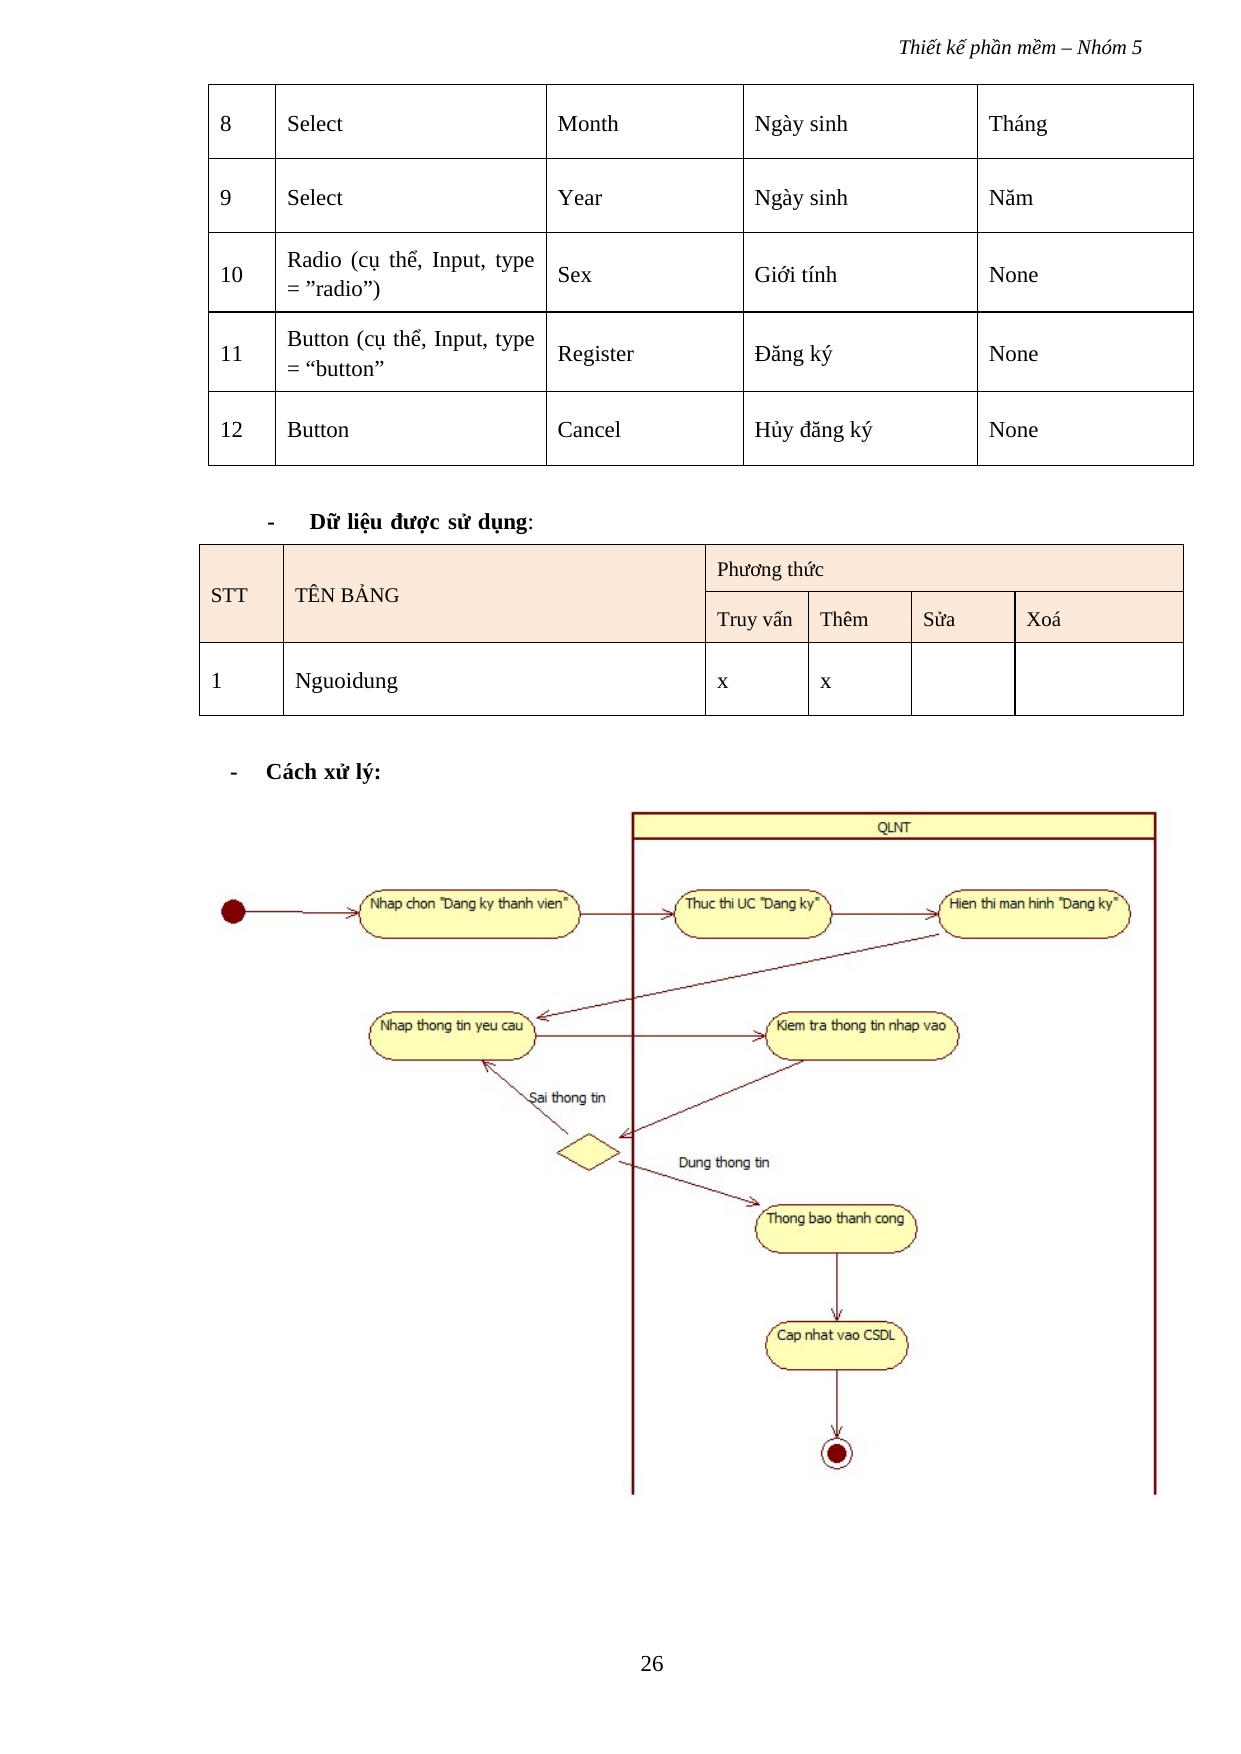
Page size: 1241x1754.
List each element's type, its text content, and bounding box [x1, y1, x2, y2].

table_cell Đăng ký [744, 313, 977, 391]
table_cell Sex [547, 233, 743, 311]
text - Cách xử lý: [230, 758, 1146, 785]
table_cell Select [276, 159, 546, 232]
picture [196, 788, 1182, 1519]
table_cell Ngày sinh [744, 85, 977, 158]
table_cell Xoá [1016, 592, 1183, 642]
table_cell Ngày sinh [744, 159, 977, 232]
table_cell [1016, 643, 1183, 715]
table_cell Cancel [547, 392, 743, 464]
table_cell None [978, 313, 1193, 391]
table_cell Year [547, 159, 743, 232]
table_cell Sửa [912, 592, 1014, 642]
table_cell Truy vấn [706, 592, 808, 642]
table_cell Nguoidung [284, 643, 705, 715]
table_cell [912, 643, 1014, 715]
table_cell Hủy đăng ký [744, 392, 977, 464]
table_cell 10 [209, 233, 275, 311]
table_cell x [706, 643, 808, 715]
table_cell Month [547, 85, 743, 158]
table_cell Giới tính [744, 233, 977, 311]
table_header Phương thức [706, 545, 1183, 591]
table_cell Radio (cụ thể, Input, type = ”radio”) [276, 233, 546, 311]
table_cell Thêm [809, 592, 911, 642]
table_cell 1 [200, 643, 283, 715]
table_cell 8 [209, 85, 275, 158]
table_cell Register [547, 313, 743, 391]
table_cell Button (cụ thể, Input, type = “button” [276, 313, 546, 391]
table_cell 9 [209, 159, 275, 232]
table_cell 12 [209, 392, 275, 464]
table_cell Năm [978, 159, 1193, 232]
table_cell 11 [209, 313, 275, 391]
table_cell Button [276, 392, 546, 464]
text - Dữ liệu được sử dụng: [267, 508, 1138, 534]
table_header TÊN BẢNG [284, 545, 705, 642]
table_cell None [978, 392, 1193, 464]
table_cell None [978, 233, 1193, 311]
table_cell x [809, 643, 911, 715]
table_cell Select [276, 85, 546, 158]
table_cell Tháng [978, 85, 1193, 158]
table_header STT [200, 545, 283, 642]
